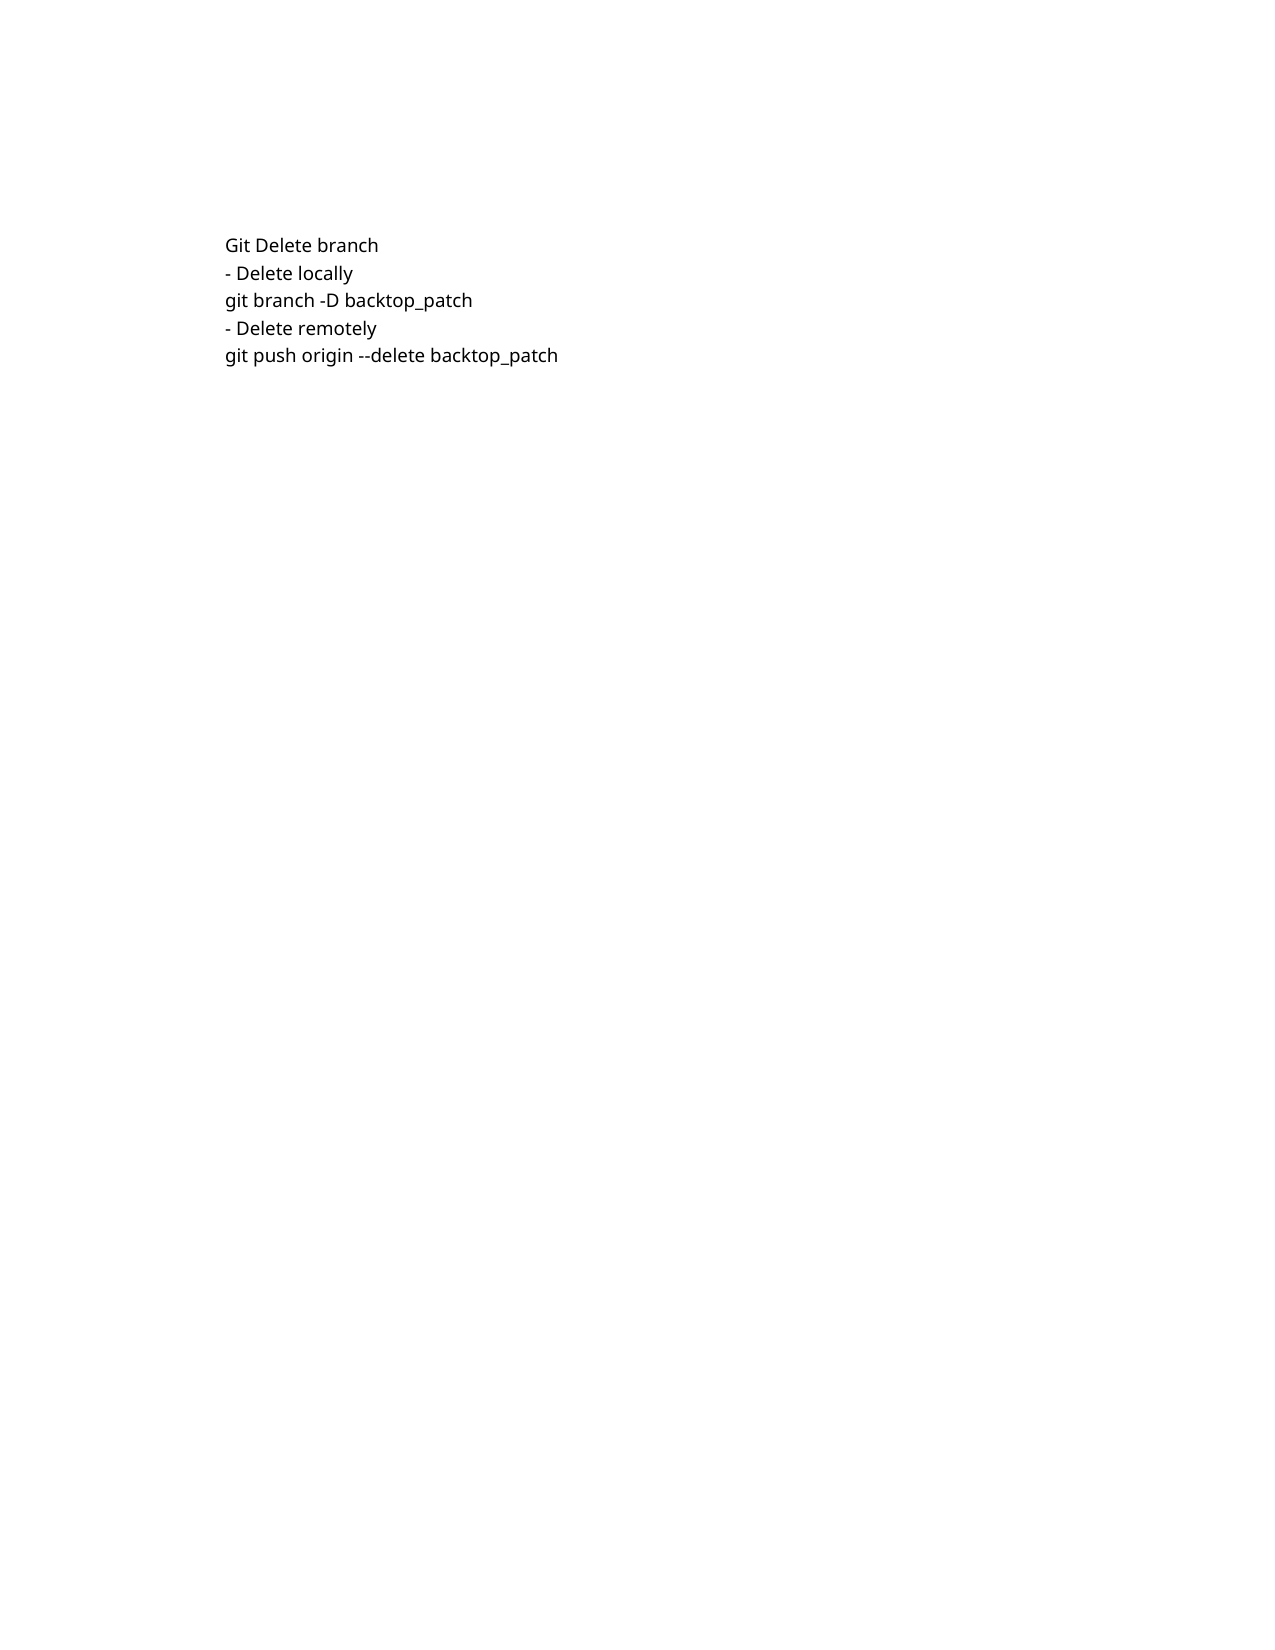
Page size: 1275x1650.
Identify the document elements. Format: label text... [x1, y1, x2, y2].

list - Delete remotely [225, 315, 1125, 341]
list Git Delete branch [225, 232, 1125, 258]
list - Delete locally [225, 260, 1125, 286]
list git branch -D backtop_patch [225, 287, 1125, 313]
list git push origin --delete backtop_patch [225, 342, 1125, 368]
